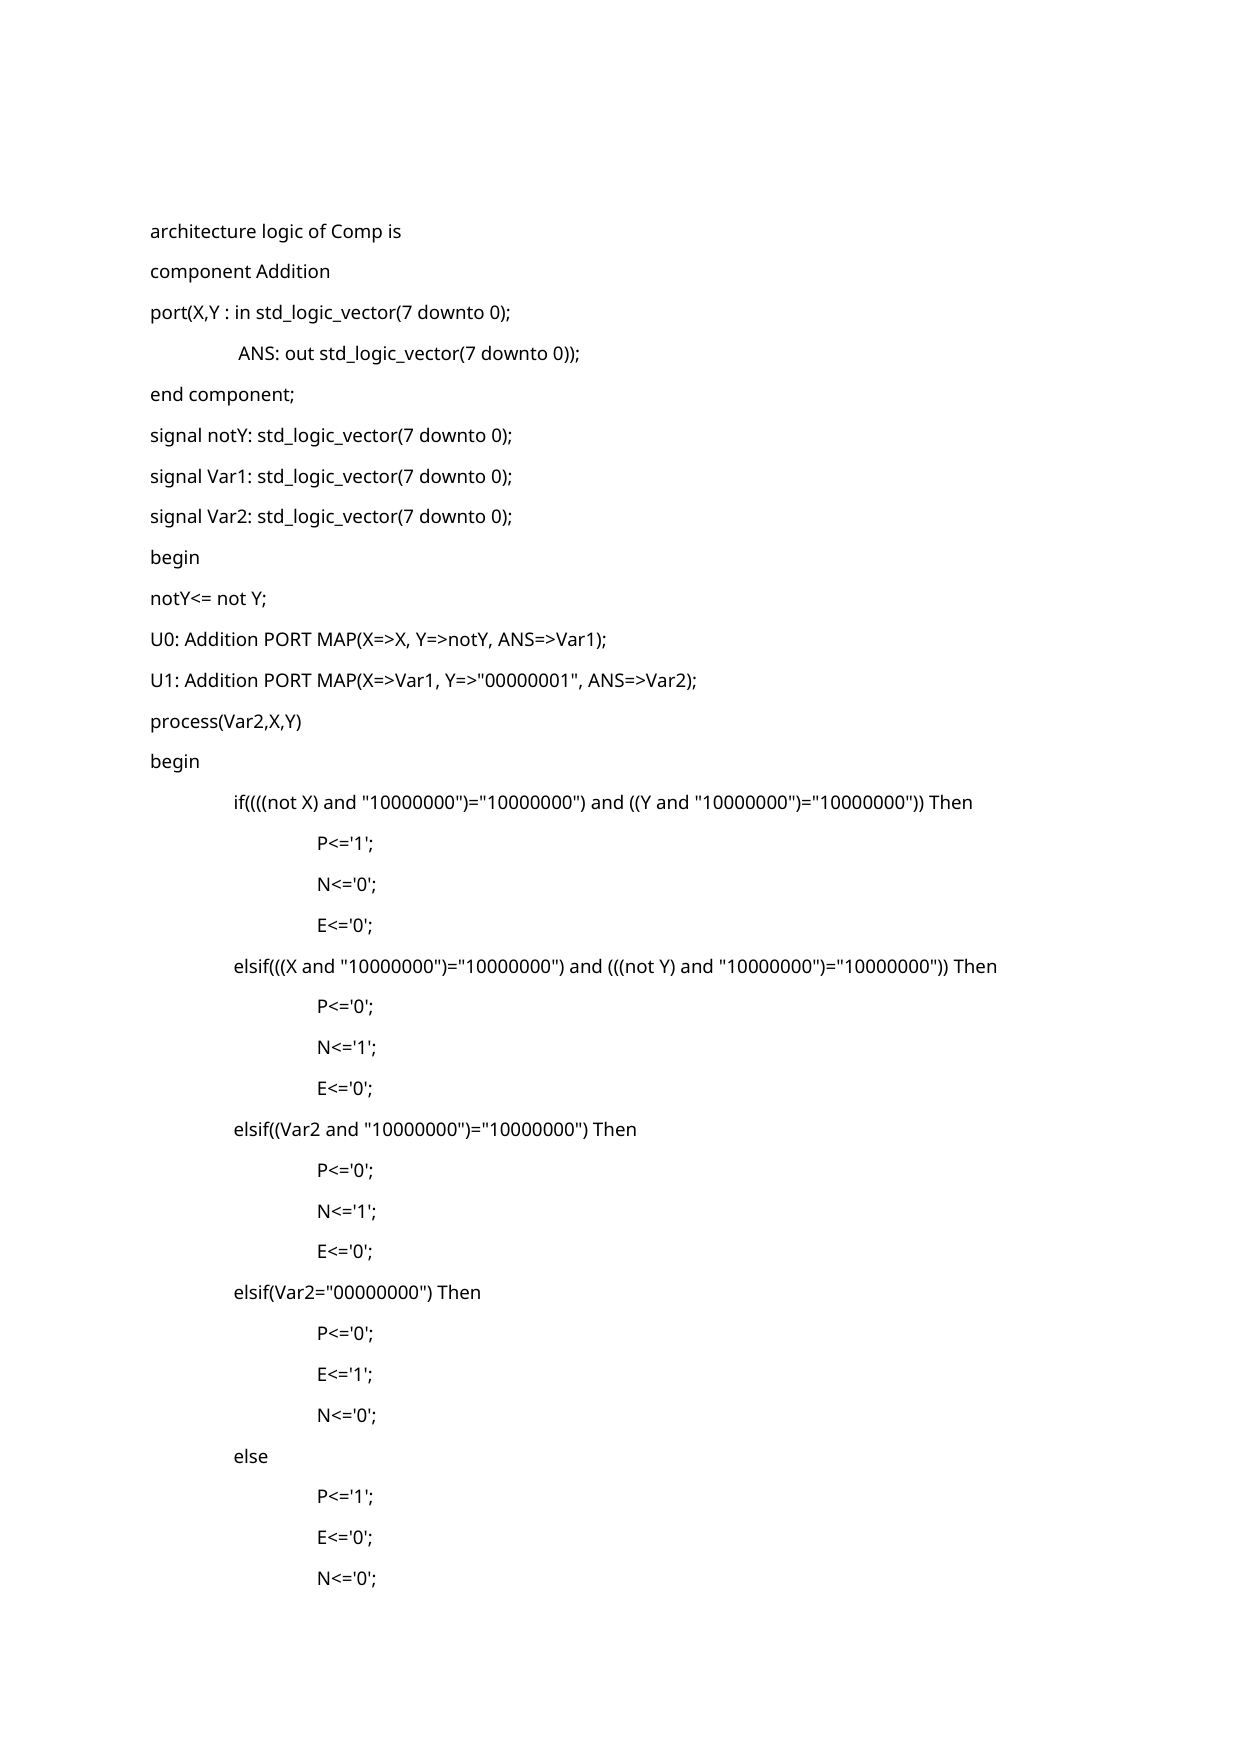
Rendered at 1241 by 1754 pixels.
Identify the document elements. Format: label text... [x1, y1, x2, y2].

text begin [150, 545, 1090, 570]
text elsif((Var2 and "10000000")="10000000") Then [150, 1116, 1090, 1142]
text P<='1'; [150, 831, 1090, 856]
text P<='0'; [150, 994, 1090, 1019]
text ANS: out std_logic_vector(7 downto 0)); [150, 341, 1090, 366]
text signal Var2: std_logic_vector(7 downto 0); [150, 504, 1090, 529]
text P<='0'; [150, 1157, 1090, 1183]
text N<='0'; [150, 1566, 1090, 1591]
text elsif(Var2="00000000") Then [150, 1280, 1090, 1305]
text U1: Addition PORT MAP(X=>Var1, Y=>"00000001", ANS=>Var2); [150, 667, 1090, 693]
text signal notY: std_logic_vector(7 downto 0); [150, 422, 1090, 448]
text E<='0'; [150, 1239, 1090, 1264]
text end component; [150, 381, 1090, 407]
text elsif(((X and "10000000")="10000000") and (((not Y) and "10000000")="10000000")) Then [150, 953, 1090, 978]
text process(Var2,X,Y) [150, 708, 1090, 733]
text E<='0'; [150, 1525, 1090, 1550]
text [150, 300, 1090, 325]
text E<='0'; [150, 1076, 1090, 1101]
text component Addition [150, 259, 1090, 284]
text N<='1'; [150, 1035, 1090, 1060]
text P<='1'; [150, 1484, 1090, 1509]
text architecture logic of Comp is [150, 218, 1090, 243]
text P<='0'; [150, 1321, 1090, 1346]
text N<='1'; [150, 1198, 1090, 1223]
text U0: Addition PORT MAP(X=>X, Y=>notY, ANS=>Var1); [150, 626, 1090, 652]
text else [150, 1443, 1090, 1468]
text if((((not X) and "10000000")="10000000") and ((Y and "10000000")="10000000")) Then [150, 790, 1090, 815]
text E<='0'; [150, 912, 1090, 938]
text E<='1'; [150, 1361, 1090, 1387]
text notY<= not Y; [150, 586, 1090, 611]
text begin [150, 749, 1090, 774]
text N<='0'; [150, 871, 1090, 897]
text signal Var1: std_logic_vector(7 downto 0); [150, 463, 1090, 488]
text N<='0'; [150, 1402, 1090, 1428]
